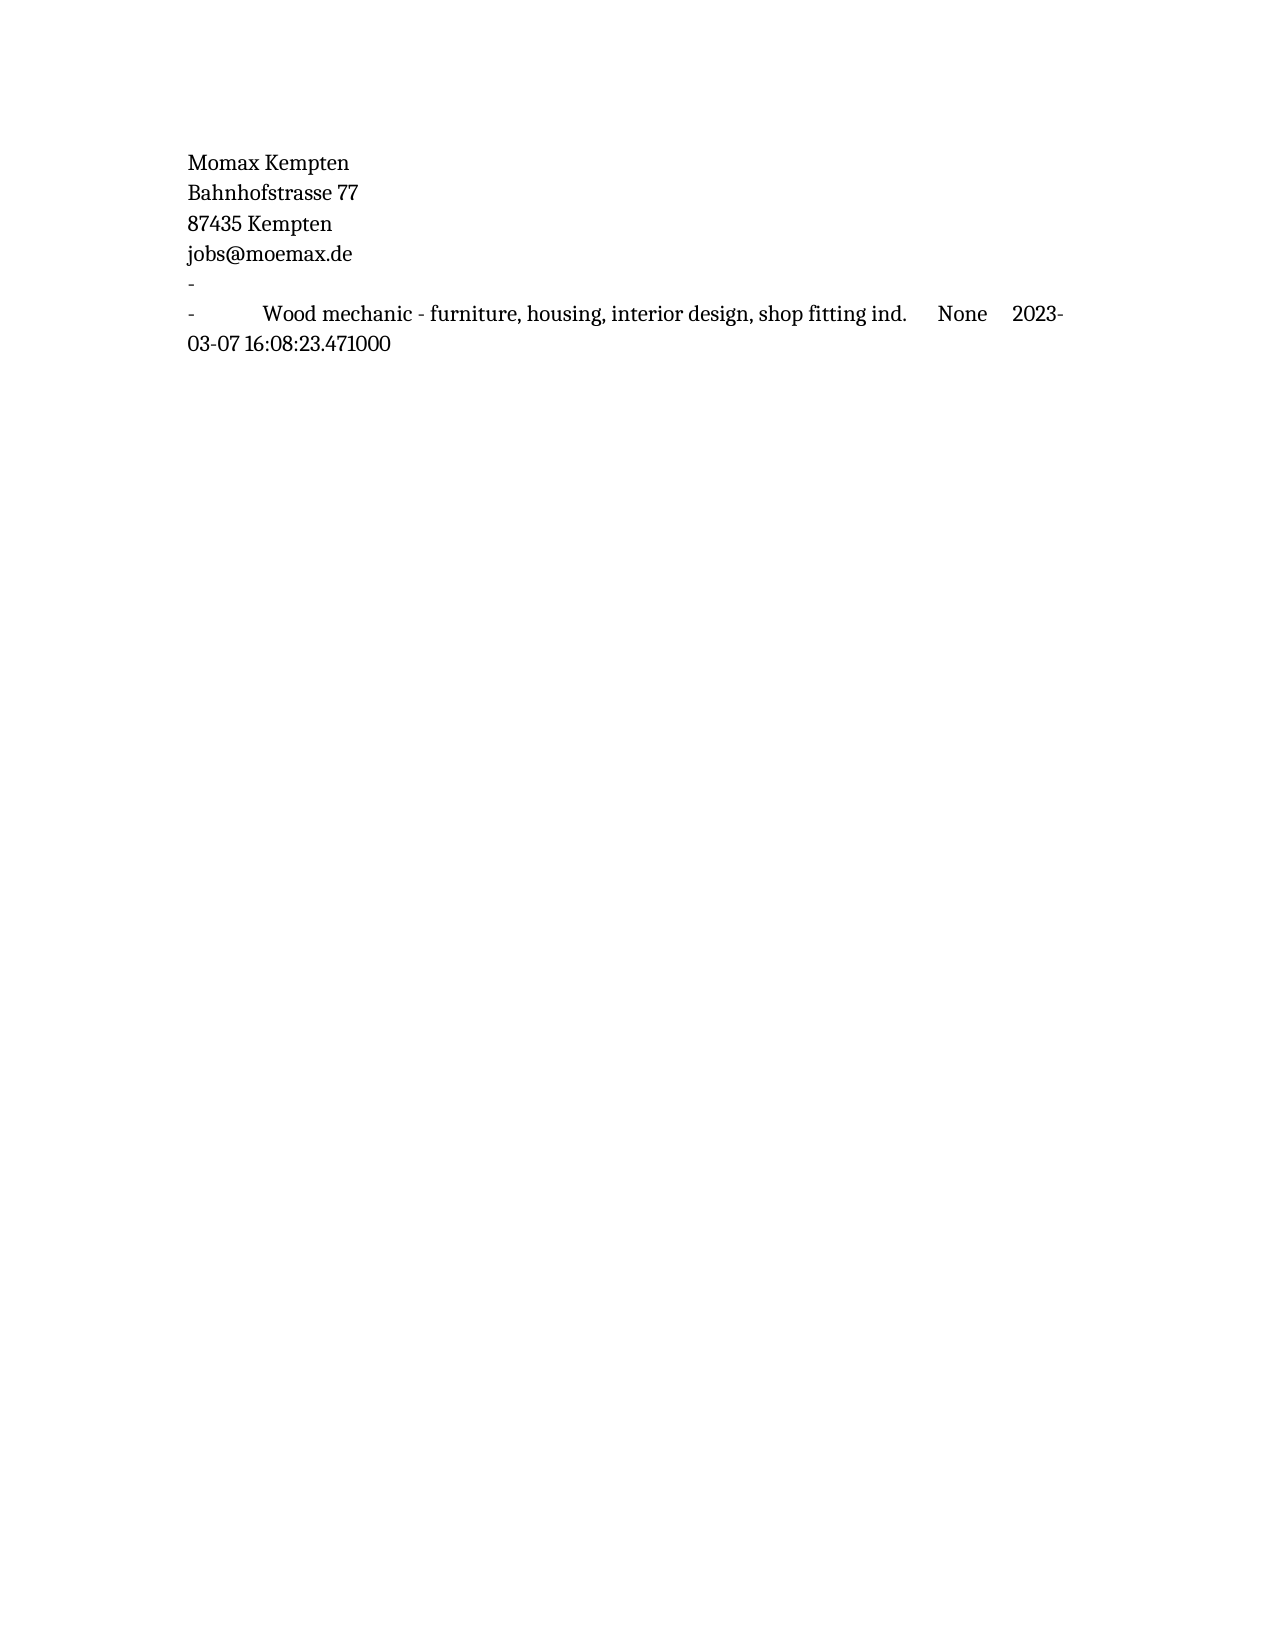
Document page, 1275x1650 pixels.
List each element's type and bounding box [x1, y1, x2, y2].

text [187, 150, 1087, 388]
